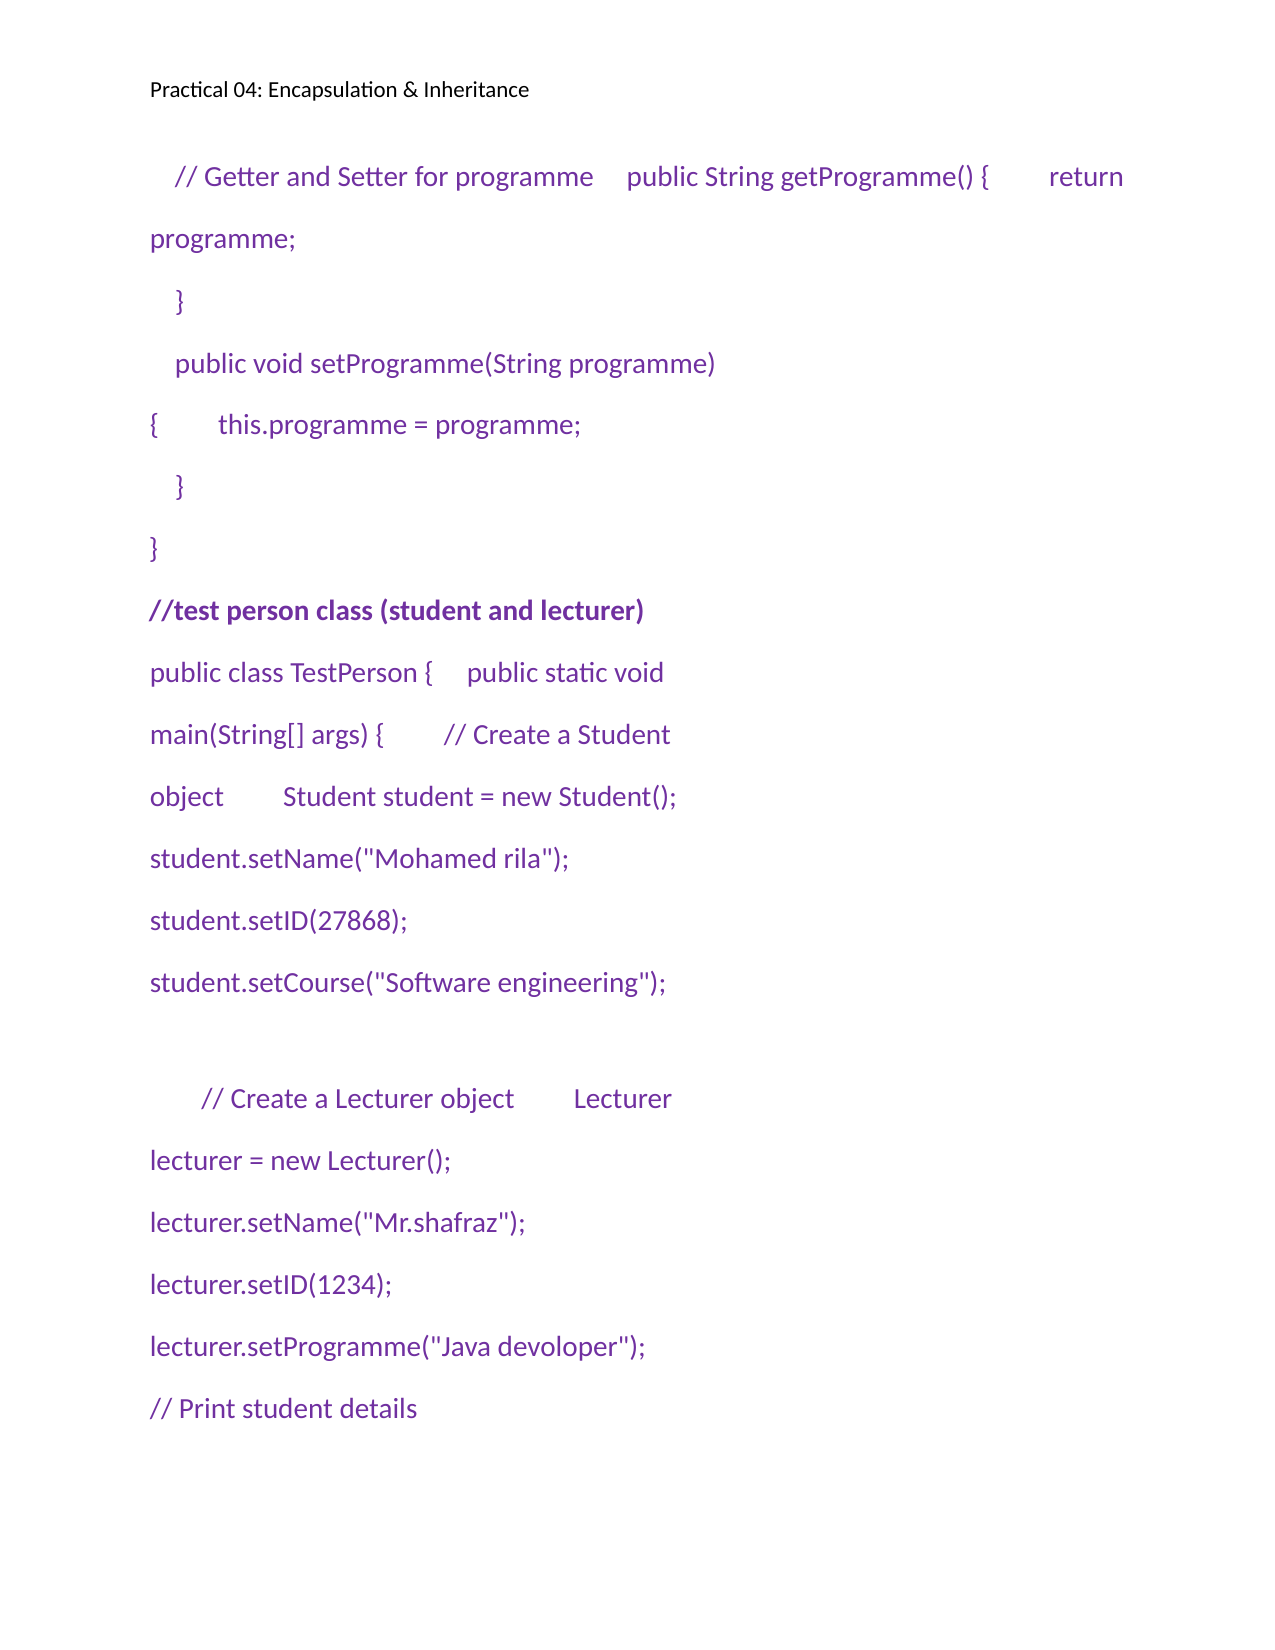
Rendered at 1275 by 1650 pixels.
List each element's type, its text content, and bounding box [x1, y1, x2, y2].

text // Create a Lecturer object Lecturer lecturer = new Lecturer(); lecturer.setName("Mr.shafraz"); lecturer.setID(1234); lecturer.setProgramme("Java devoloper"); // Print student details [148, 1080, 705, 1426]
text // Getter and Setter for programme public String getProgramme() { return programme; [148, 158, 1125, 256]
text //test person class (student and lecturer) public class TestPerson { public static void main(String[] args) { // Create a Student object Student student = new Student(); student.setName("Mohamed rila"); student.setID(27868); student.setCourse("Software engineering"); [148, 592, 722, 1000]
text } [148, 468, 1125, 504]
text } [148, 530, 1125, 566]
text } [148, 283, 1125, 318]
text public void setProgramme(String programme) { this.programme = programme; [148, 345, 933, 442]
